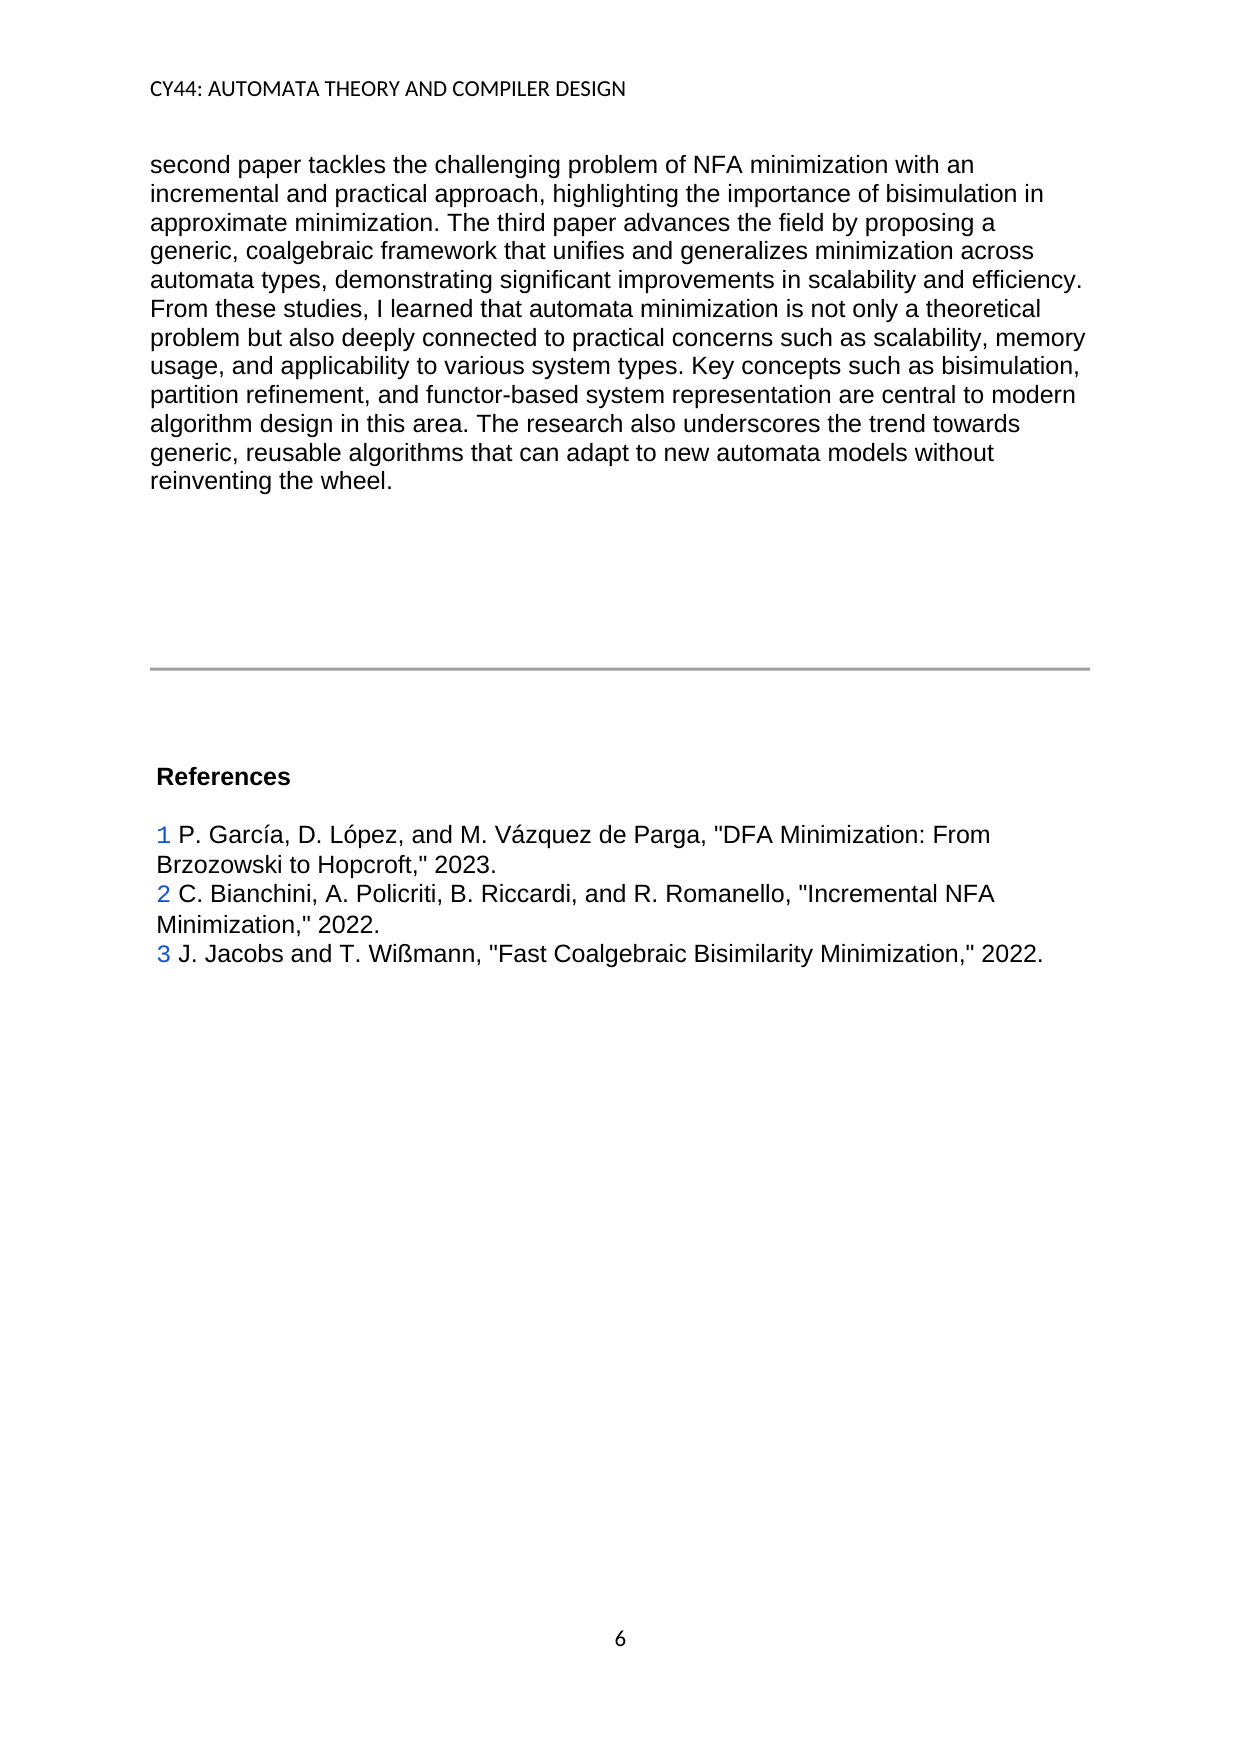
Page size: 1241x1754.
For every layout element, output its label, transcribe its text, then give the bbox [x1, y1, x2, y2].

text 1 P. García, D. López, and M. Vázquez de Parga, "DFA Minimization: From Brzozowski to Hopcroft," 2023. 2 C. Bianchini, A. Policriti, B. Riccardi, and R. Romanello, "Incremental NFA Minimization," 2022. 3 J. Jacobs and T. Wißmann, "Fast Coalgebraic Bisimilarity Minimization," 2022. [156, 819, 1090, 970]
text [150, 150, 1090, 294]
text References [156, 762, 1090, 791]
text From these studies, I learned that automata minimization is not only a theoretical problem but also deeply connected to practical concerns such as scalability, memory usage, and applicability to various system types. Key concepts such as bisimulation, partition refinement, and functor-based system representation are central to modern algorithm design in this area. The research also underscores the trend towards generic, reusable algorithms that can adapt to new automata models without reinventing the wheel. [150, 294, 1090, 495]
